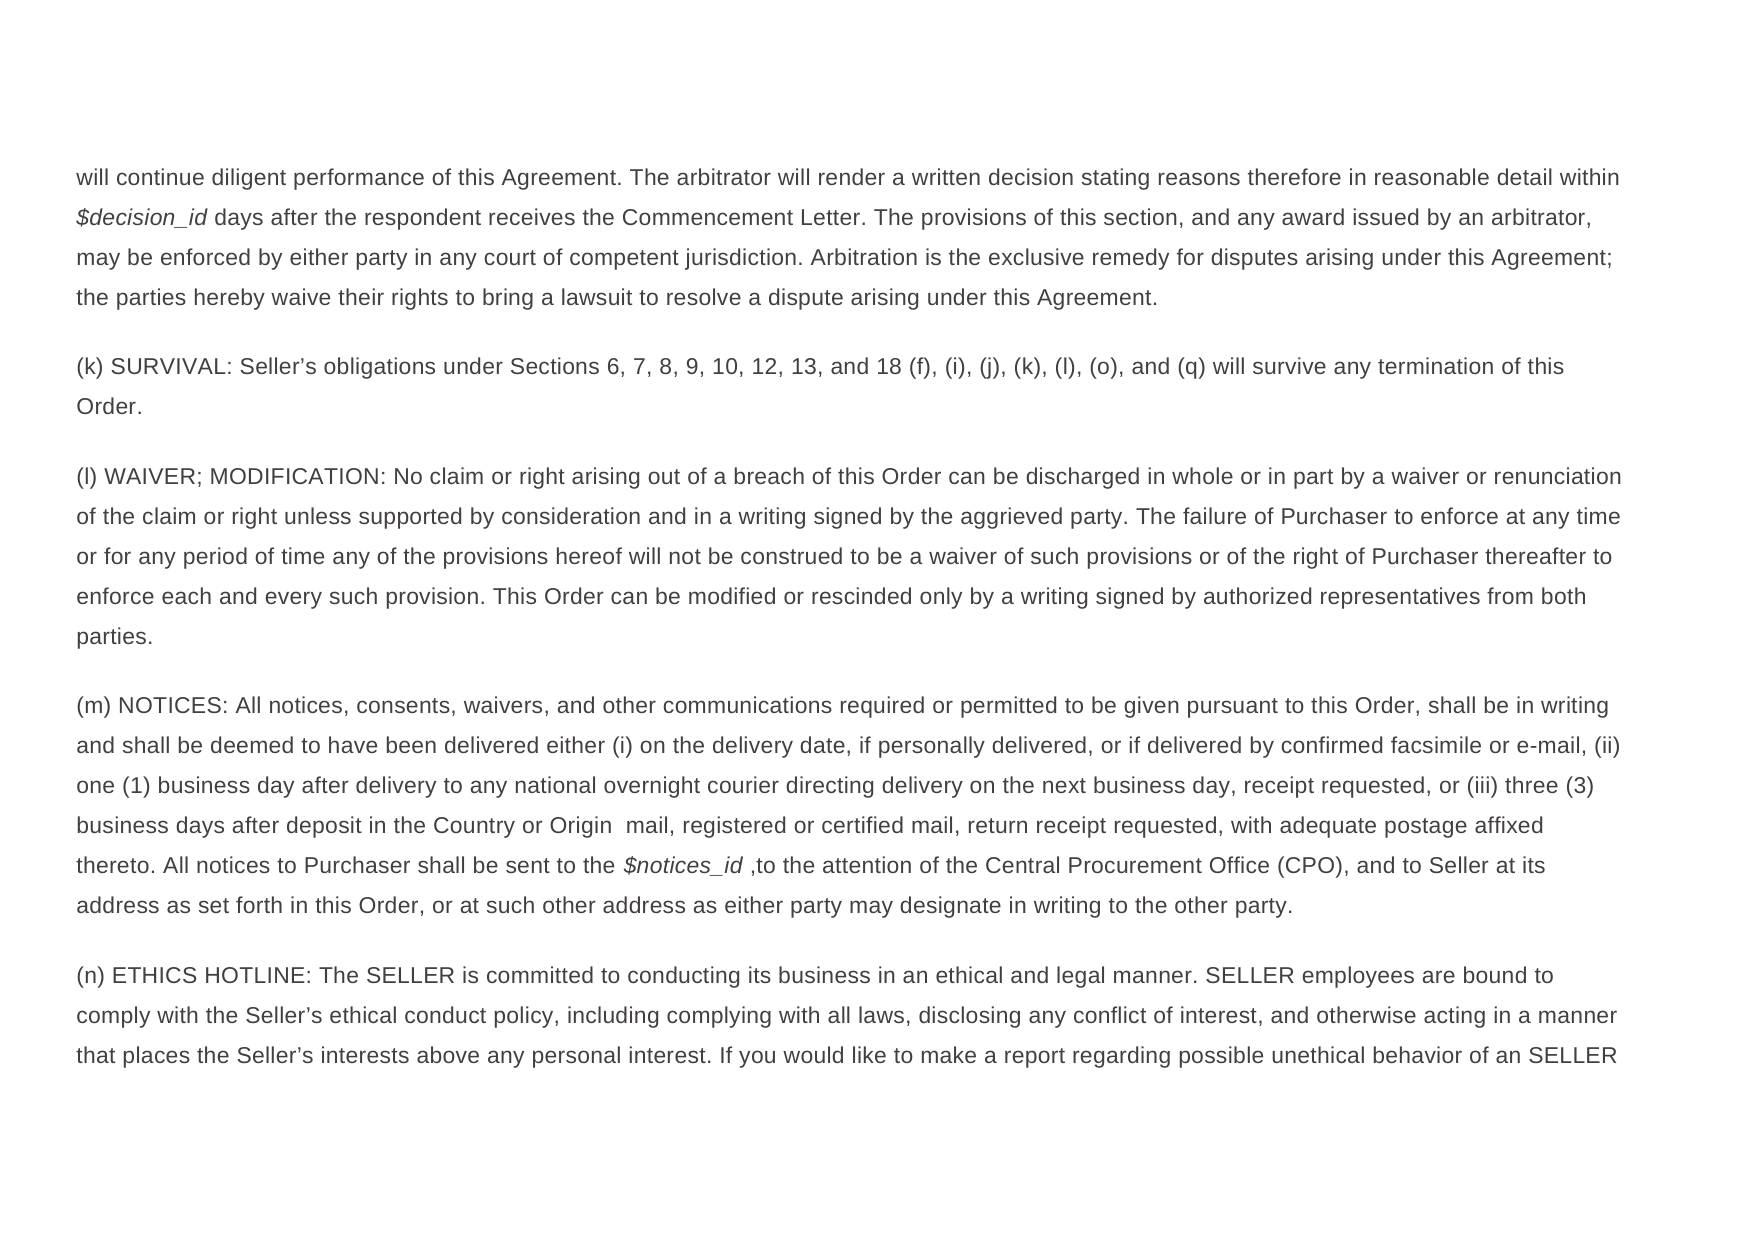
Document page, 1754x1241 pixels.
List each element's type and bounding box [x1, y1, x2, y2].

table_cell [47, 150, 1671, 1068]
